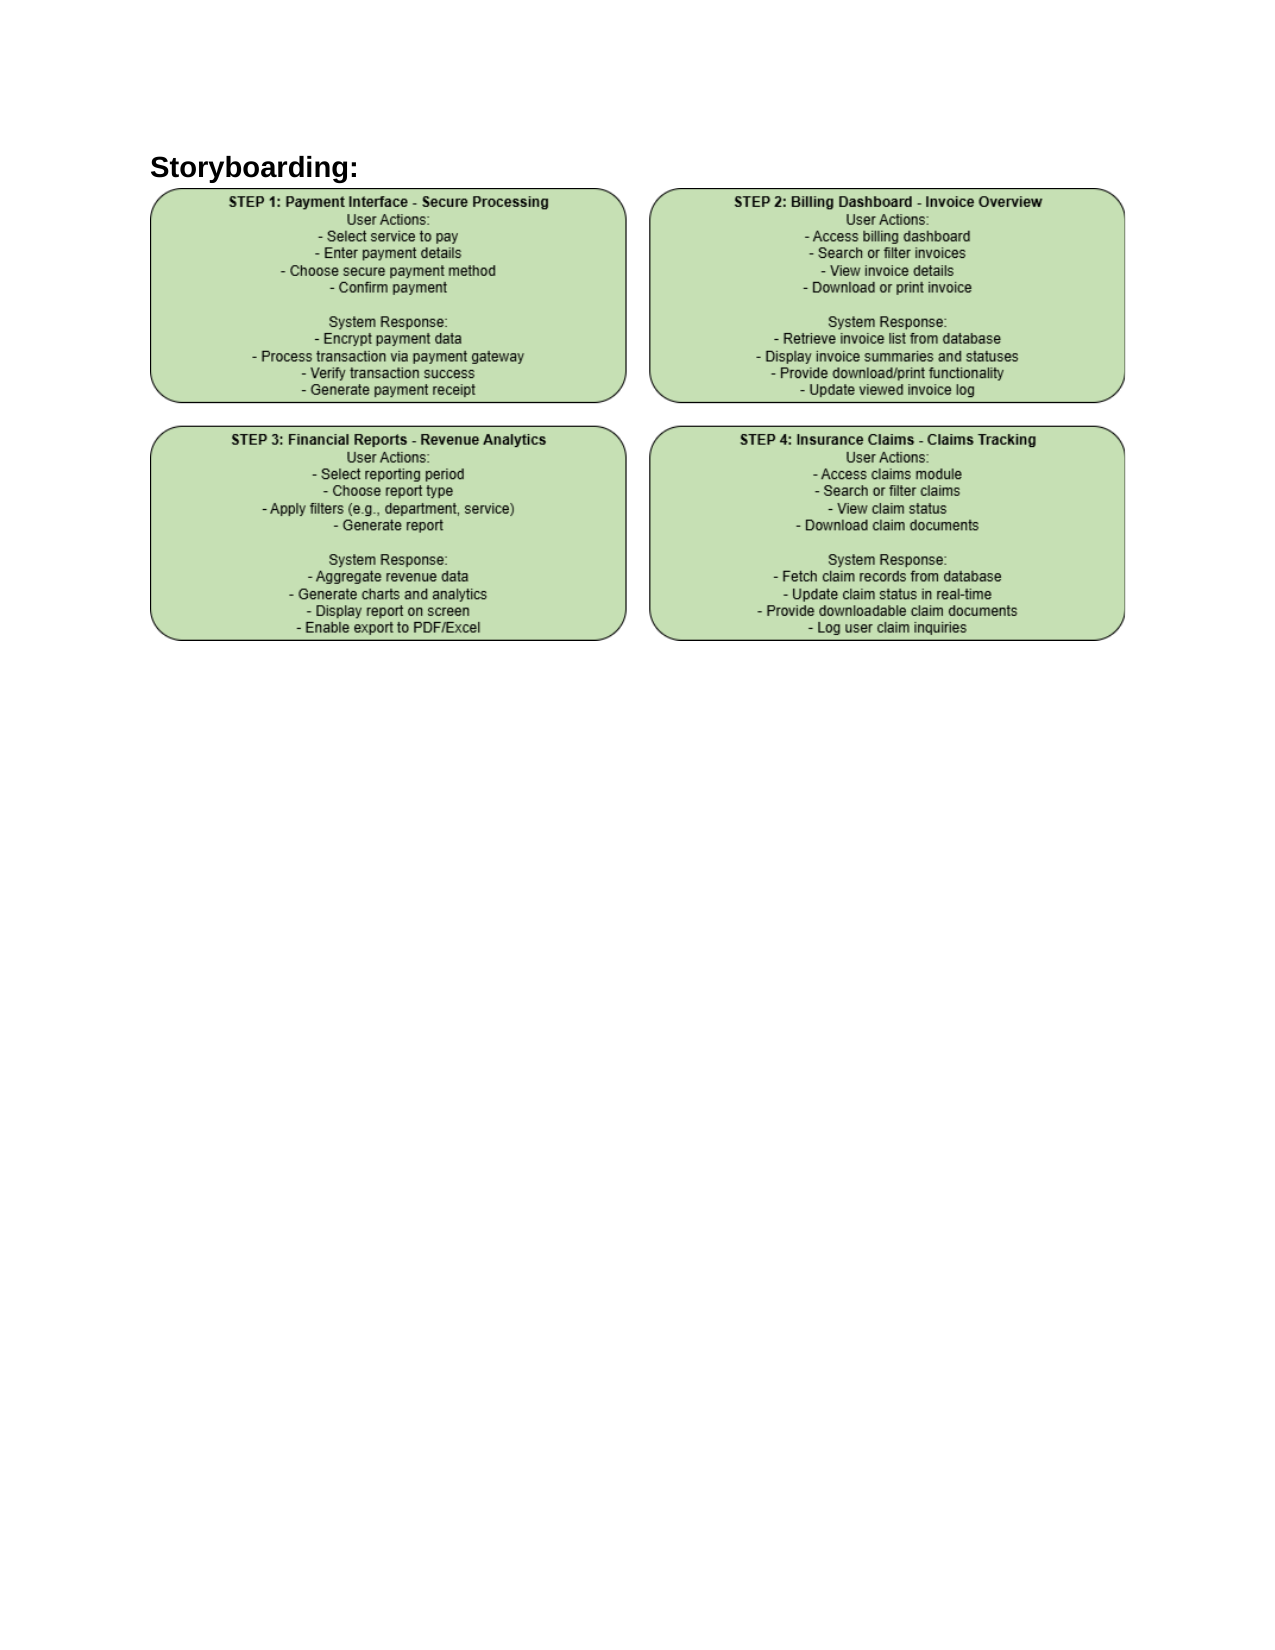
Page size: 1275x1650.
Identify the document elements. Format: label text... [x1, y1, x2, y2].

text Storyboarding: [150, 150, 1125, 183]
picture [150, 188, 1125, 641]
